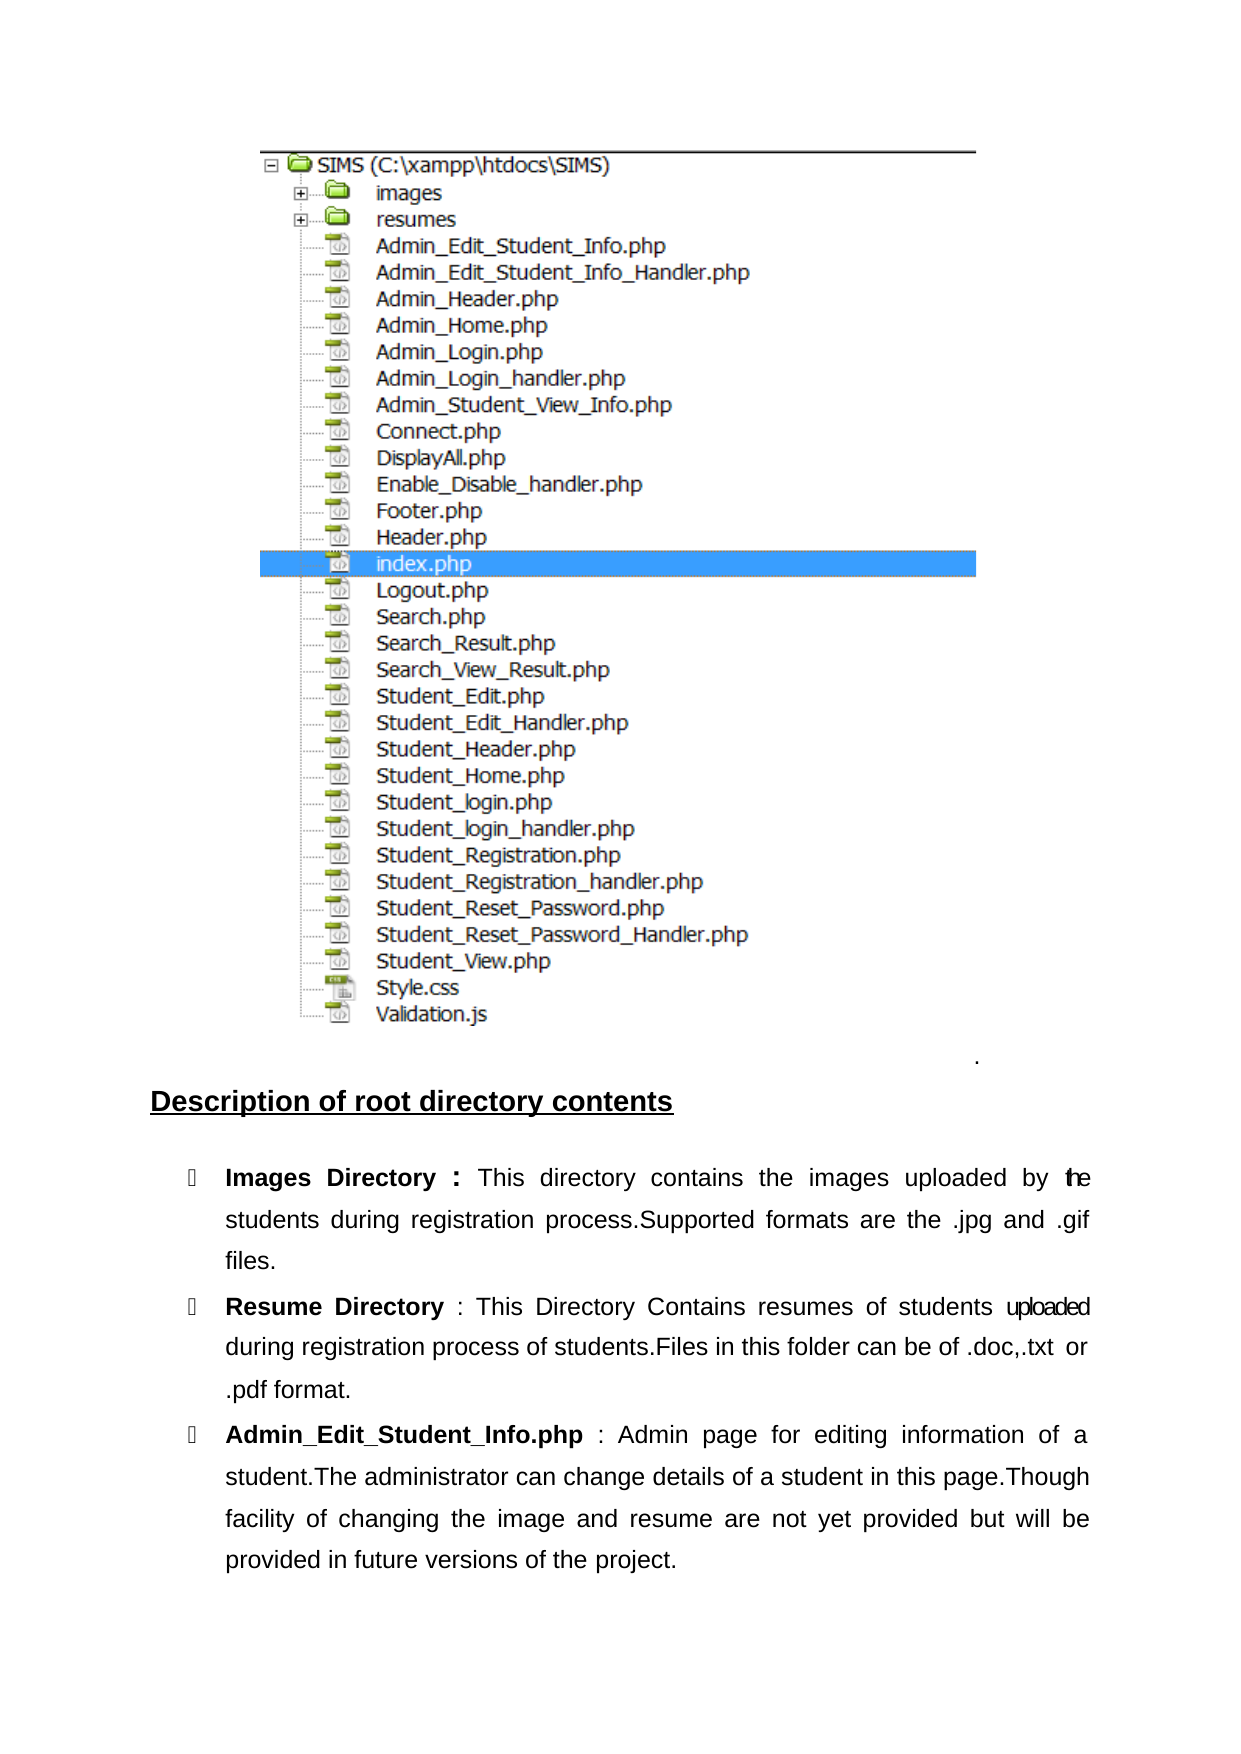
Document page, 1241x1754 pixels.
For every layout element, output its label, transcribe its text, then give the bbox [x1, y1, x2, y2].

subtitle Description of root directory contents [150, 1084, 1201, 1117]
list Resume Directory : This Directory Contains resumes of students uploaded during registration process of students.Files in this folder can be of .doc,.txt or [188, 1292, 1091, 1360]
list Admin_Edit_Student_Info.php : Admin page for editing information of a student.The administrator can change details of a student in this page.Though facility of changing the image and resume are not yet provided but will be provided in future versions of the project. [188, 1420, 1091, 1574]
text .pdf format. [225, 1375, 1201, 1403]
picture [260, 150, 977, 1026]
text . [973, 1041, 1201, 1069]
list Images Directory : This directory contains the images uploaded by the students during registration process.Supported formats are the .jpg and .gif files. [188, 1159, 1091, 1275]
